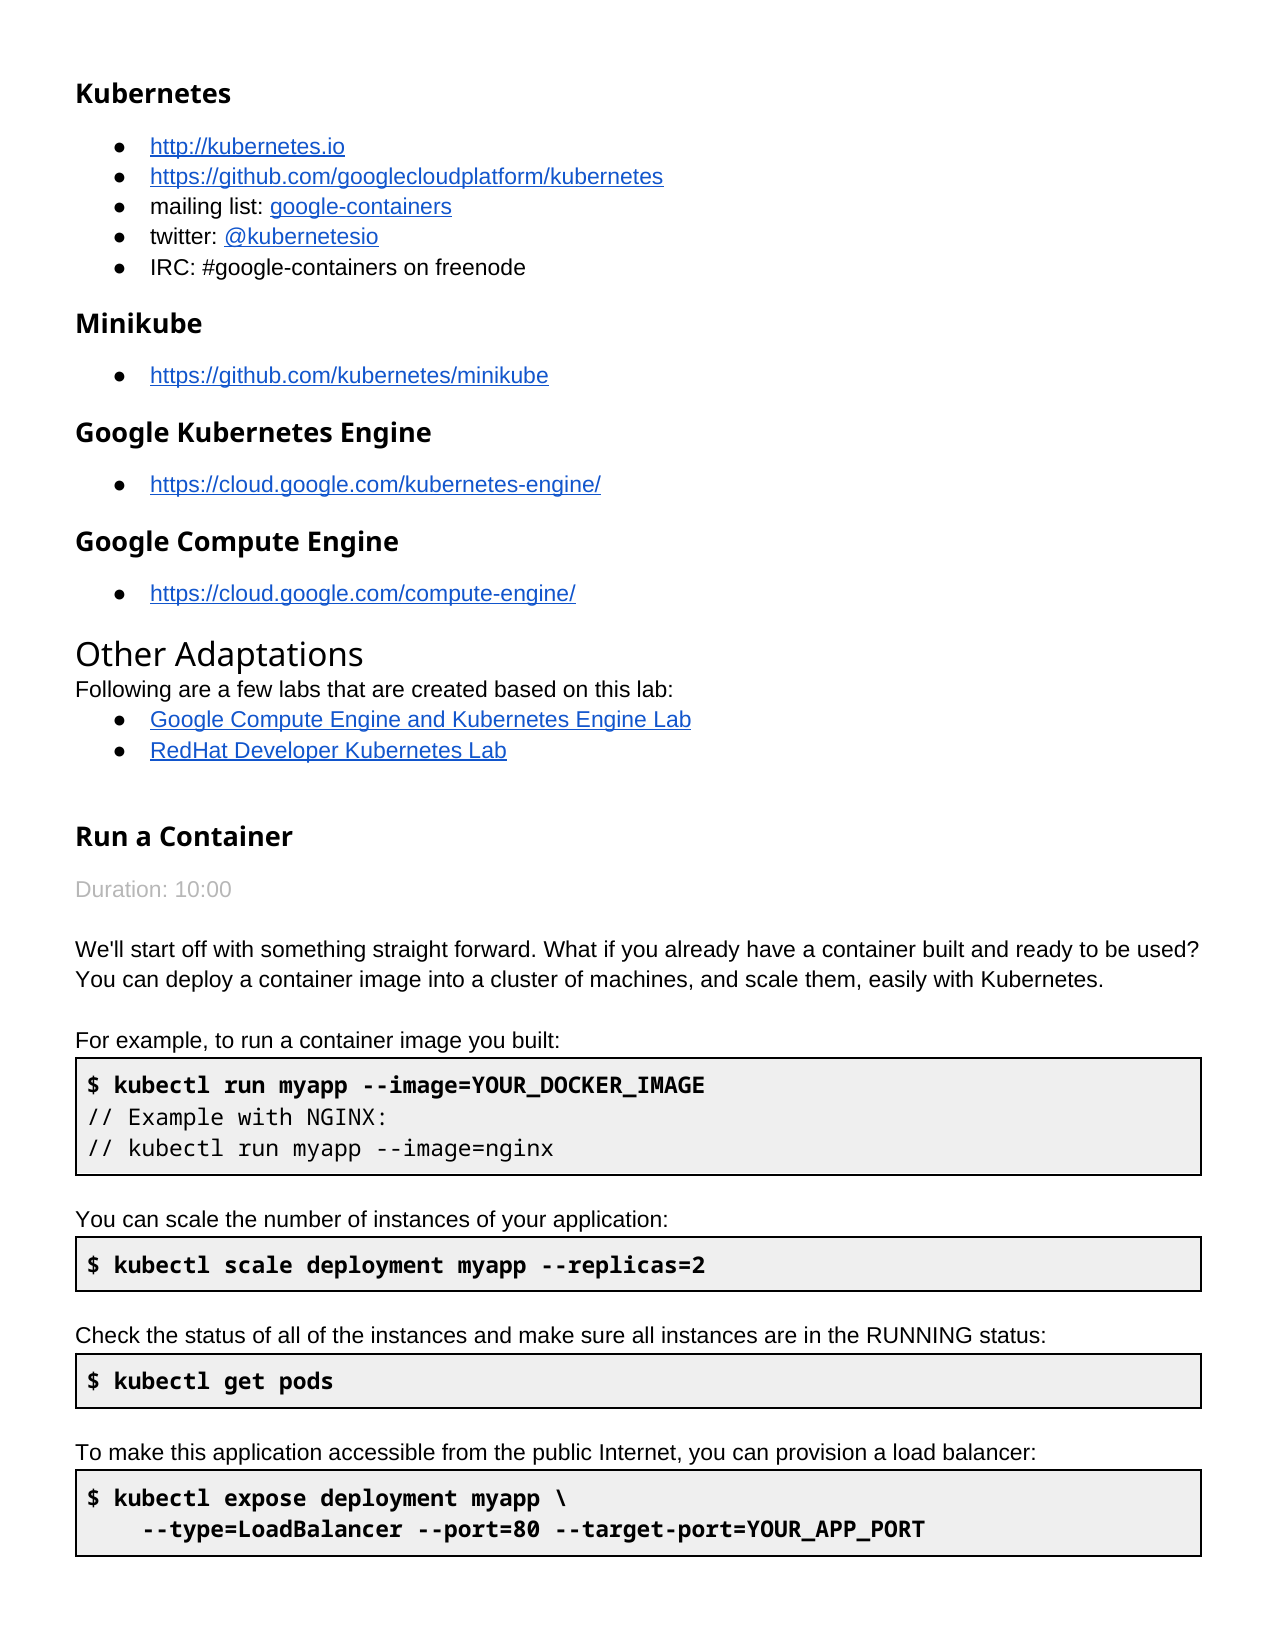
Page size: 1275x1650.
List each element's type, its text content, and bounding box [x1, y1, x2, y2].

text Following are a few labs that are created based on this lab: [75, 676, 1200, 703]
text You can scale the number of instances of your application: [75, 1206, 1200, 1232]
text Duration: 10:00 [75, 876, 1200, 902]
subtitle Other Adaptations [75, 631, 1200, 676]
list mailing list: google-containers [112, 193, 1200, 219]
subtitle Kubernetes [75, 75, 1200, 112]
list http://kubernetes.io [112, 133, 1200, 159]
list IRC: #google-containers on freenode [112, 253, 1200, 280]
table_header $ kubectl get pods [77, 1355, 1200, 1407]
list https://cloud.google.com/kubernetes-engine/ [112, 471, 1200, 497]
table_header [77, 1471, 1200, 1555]
table_header $ kubectl run myapp --image=YOUR_DOCKER_IMAGE // Example with NGINX: // kubectl run myapp --image=nginx [77, 1059, 1200, 1173]
subtitle Google Compute Engine [75, 522, 1200, 559]
subtitle Run a Container [75, 818, 1200, 855]
list twitter: @kubernetesio [112, 223, 1200, 250]
list https://github.com/kubernetes/minikube [112, 362, 1200, 389]
list RedHat Developer Kubernetes Lab [112, 737, 1200, 763]
subtitle Minikube [75, 304, 1200, 341]
text We'll start off with something straight forward. What if you already have a container built and ready to be used? You can deploy a container image into a cluster of machines, and scale them, easily with Kubernetes. [75, 936, 1200, 993]
text Check the status of all of the instances and make sure all instances are in the RUNNING status: [75, 1322, 1200, 1349]
text For example, to run a container image you built: [75, 1027, 1200, 1053]
subtitle Google Kubernetes Engine [75, 413, 1200, 450]
list Google Compute Engine and Kubernetes Engine Lab [112, 706, 1200, 733]
table_header $ kubectl scale deployment myapp --replicas=2 [77, 1238, 1200, 1290]
text To make this application accessible from the public Internet, you can provision a load balancer: [75, 1439, 1200, 1466]
list https://cloud.google.com/compute-engine/ [112, 580, 1200, 606]
list https://github.com/googlecloudplatform/kubernetes [112, 163, 1200, 189]
